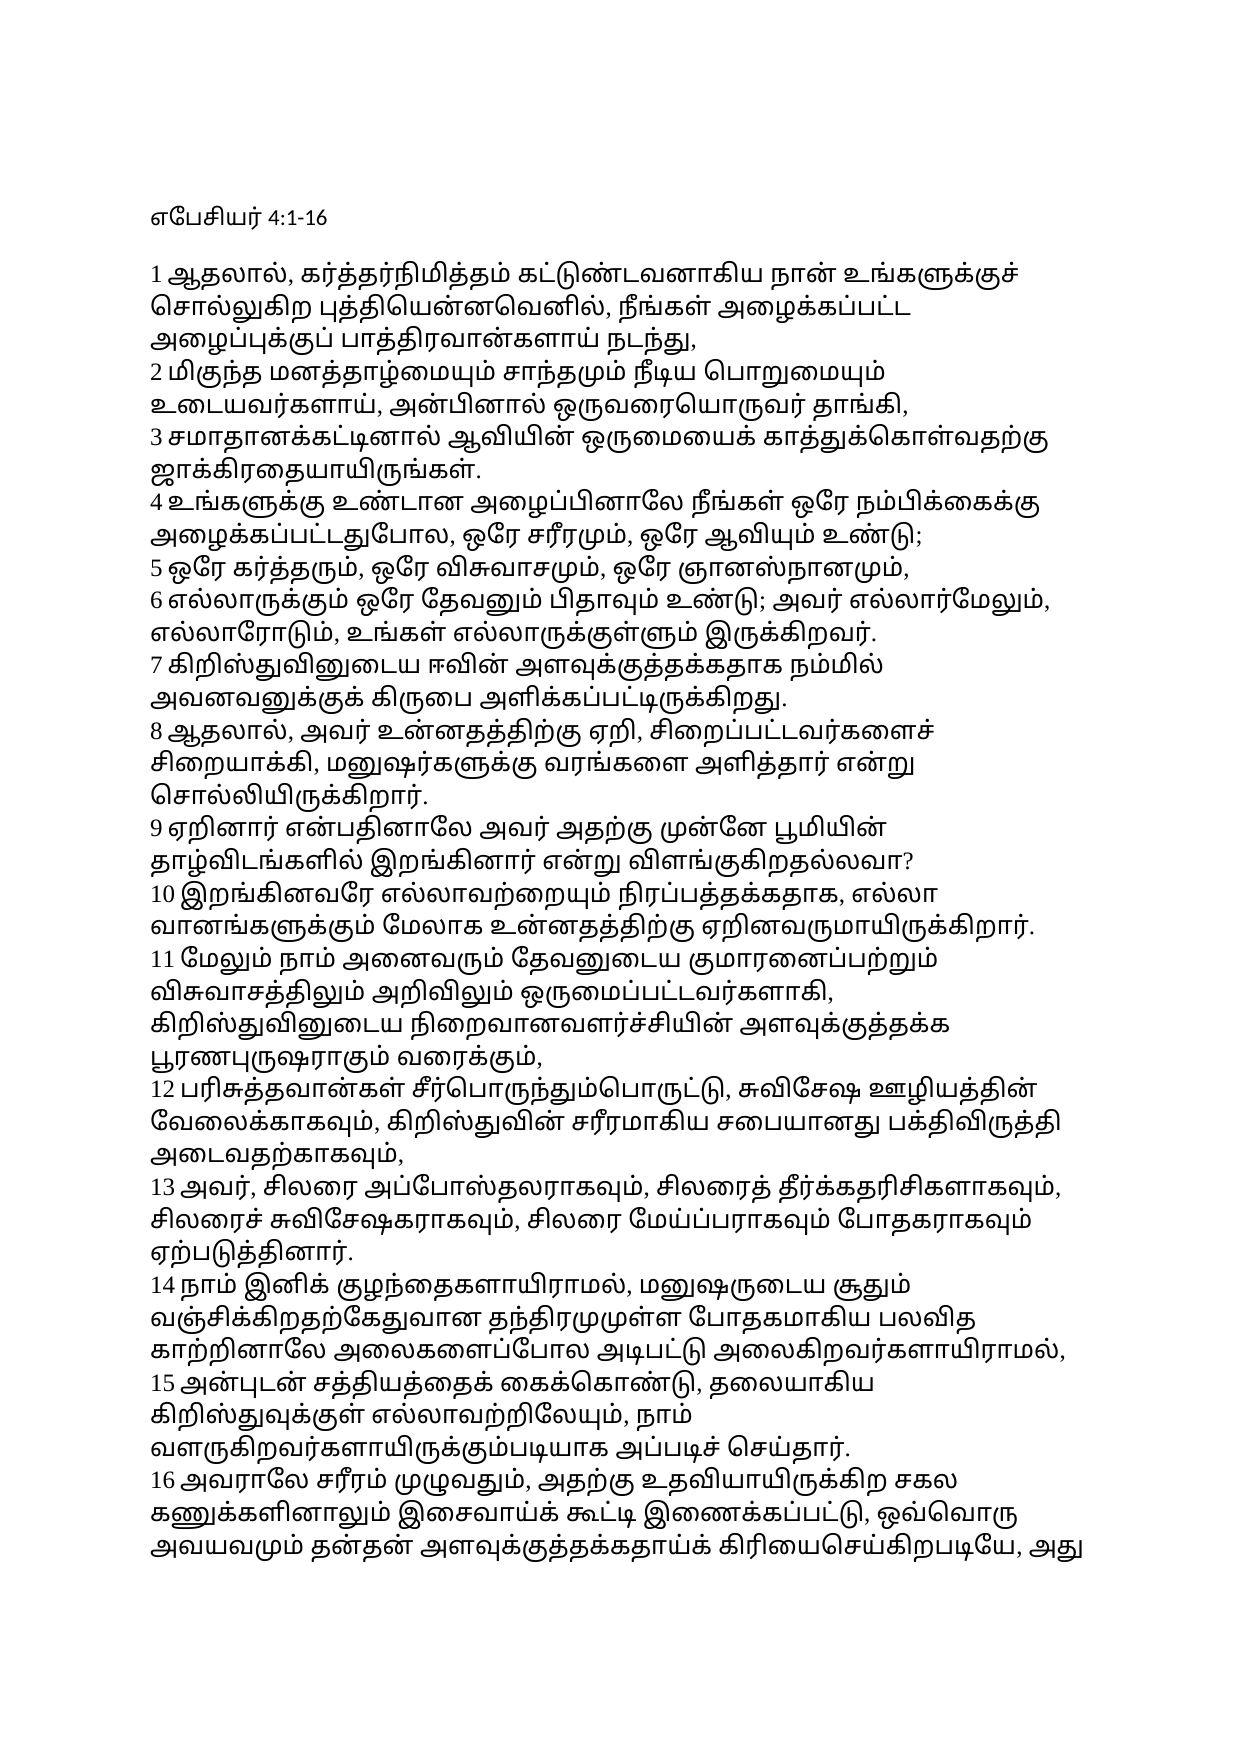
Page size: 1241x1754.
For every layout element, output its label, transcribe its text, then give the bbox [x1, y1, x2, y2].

text 14நாம் இனிக் குழந்தைகளாயிராமல், மனுஷருடைய சூதும் வஞ்சிக்கிறதற்கேதுவான தந்திரமுமுள்ள போதகமாகிய பலவித காற்றினாலே அலைகளைப்போல அடிபட்டு அலைகிறவர்களாயிராமல், [150, 1270, 1090, 1368]
text 11மேலும் நாம் அனைவரும் தேவனுடைய குமாரனைப்பற்றும் விசுவாசத்திலும் அறிவிலும் ஒருமைப்பட்டவர்களாகி, கிறிஸ்துவினுடைய நிறைவானவளர்ச்சியின் அளவுக்குத்தக்க பூரணபுருஷராகும் வரைக்கும், [150, 944, 1090, 1074]
text 2மிகுந்த மனத்தாழ்மையும் சாந்தமும் நீடிய பொறுமையும் உடையவர்களாய், அன்பினால் ஒருவரையொருவர் தாங்கி, [150, 357, 1090, 422]
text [150, 1466, 1090, 1563]
text 4உங்களுக்கு உண்டான அழைப்பினாலே நீங்கள் ஒரே நம்பிக்கைக்கு அழைக்கப்பட்டதுபோல, ஒரே சரீரமும், ஒரே ஆவியும் உண்டு; [150, 487, 1090, 553]
text எபேசியர் 4:1-16 [150, 203, 1090, 234]
text 13அவர், சிலரை அப்போஸ்தலராகவும், சிலரைத் தீர்க்கதரிசிகளாகவும், சிலரைச் சுவிசேஷகராகவும், சிலரை மேய்ப்பராகவும் போதகராகவும் ஏற்படுத்தினார். [150, 1172, 1090, 1270]
text 5ஒரே கர்த்தரும், ஒரே விசுவாசமும், ஒரே ஞானஸ்நானமும், [150, 553, 1090, 585]
text 6எல்லாருக்கும் ஒரே தேவனும் பிதாவும் உண்டு; அவர் எல்லார்மேலும், எல்லாரோடும், உங்கள் எல்லாருக்குள்ளும் இருக்கிறவர். [150, 585, 1090, 651]
text 8ஆதலால், அவர் உன்னதத்திற்கு ஏறி, சிறைப்பட்டவர்களைச் சிறையாக்கி, மனுஷர்களுக்கு வரங்களை அளித்தார் என்று சொல்லியிருக்கிறார். [150, 716, 1090, 813]
text 9ஏறினார் என்பதினாலே அவர் அதற்கு முன்னே பூமியின் தாழ்விடங்களில் இறங்கினார் என்று விளங்குகிறதல்லவா? [150, 813, 1090, 879]
text 10இறங்கினவரே எல்லாவற்றையும் நிரப்பத்தக்கதாக, எல்லா வானங்களுக்கும் மேலாக உன்னதத்திற்கு ஏறினவருமாயிருக்கிறார். [150, 879, 1090, 944]
text 1ஆதலால், கர்த்தர்நிமித்தம் கட்டுண்டவனாகிய நான் உங்களுக்குச் சொல்லுகிற புத்தியென்னவெனில், நீங்கள் அழைக்கப்பட்ட அழைப்புக்குப் பாத்திரவான்களாய் நடந்து, [150, 259, 1090, 357]
text 7கிறிஸ்துவினுடைய ஈவின் அளவுக்குத்தக்கதாக நம்மில் அவனவனுக்குக் கிருபை அளிக்கப்பட்டிருக்கிறது. [150, 651, 1090, 716]
text 15அன்புடன் சத்தியத்தைக் கைக்கொண்டு, தலையாகிய கிறிஸ்துவுக்குள் எல்லாவற்றிலேயும், நாம் வளருகிறவர்களாயிருக்கும்படியாக அப்படிச் செய்தார். [150, 1368, 1090, 1466]
text 12பரிசுத்தவான்கள் சீர்பொருந்தும்பொருட்டு, சுவிசேஷ ஊழியத்தின் வேலைக்காகவும், கிறிஸ்துவின் சரீரமாகிய சபையானது பக்திவிருத்தி அடைவதற்காகவும், [150, 1074, 1090, 1172]
text 3சமாதானக்கட்டினால் ஆவியின் ஒருமையைக் காத்துக்கொள்வதற்கு ஜாக்கிரதையாயிருங்கள். [150, 422, 1090, 487]
